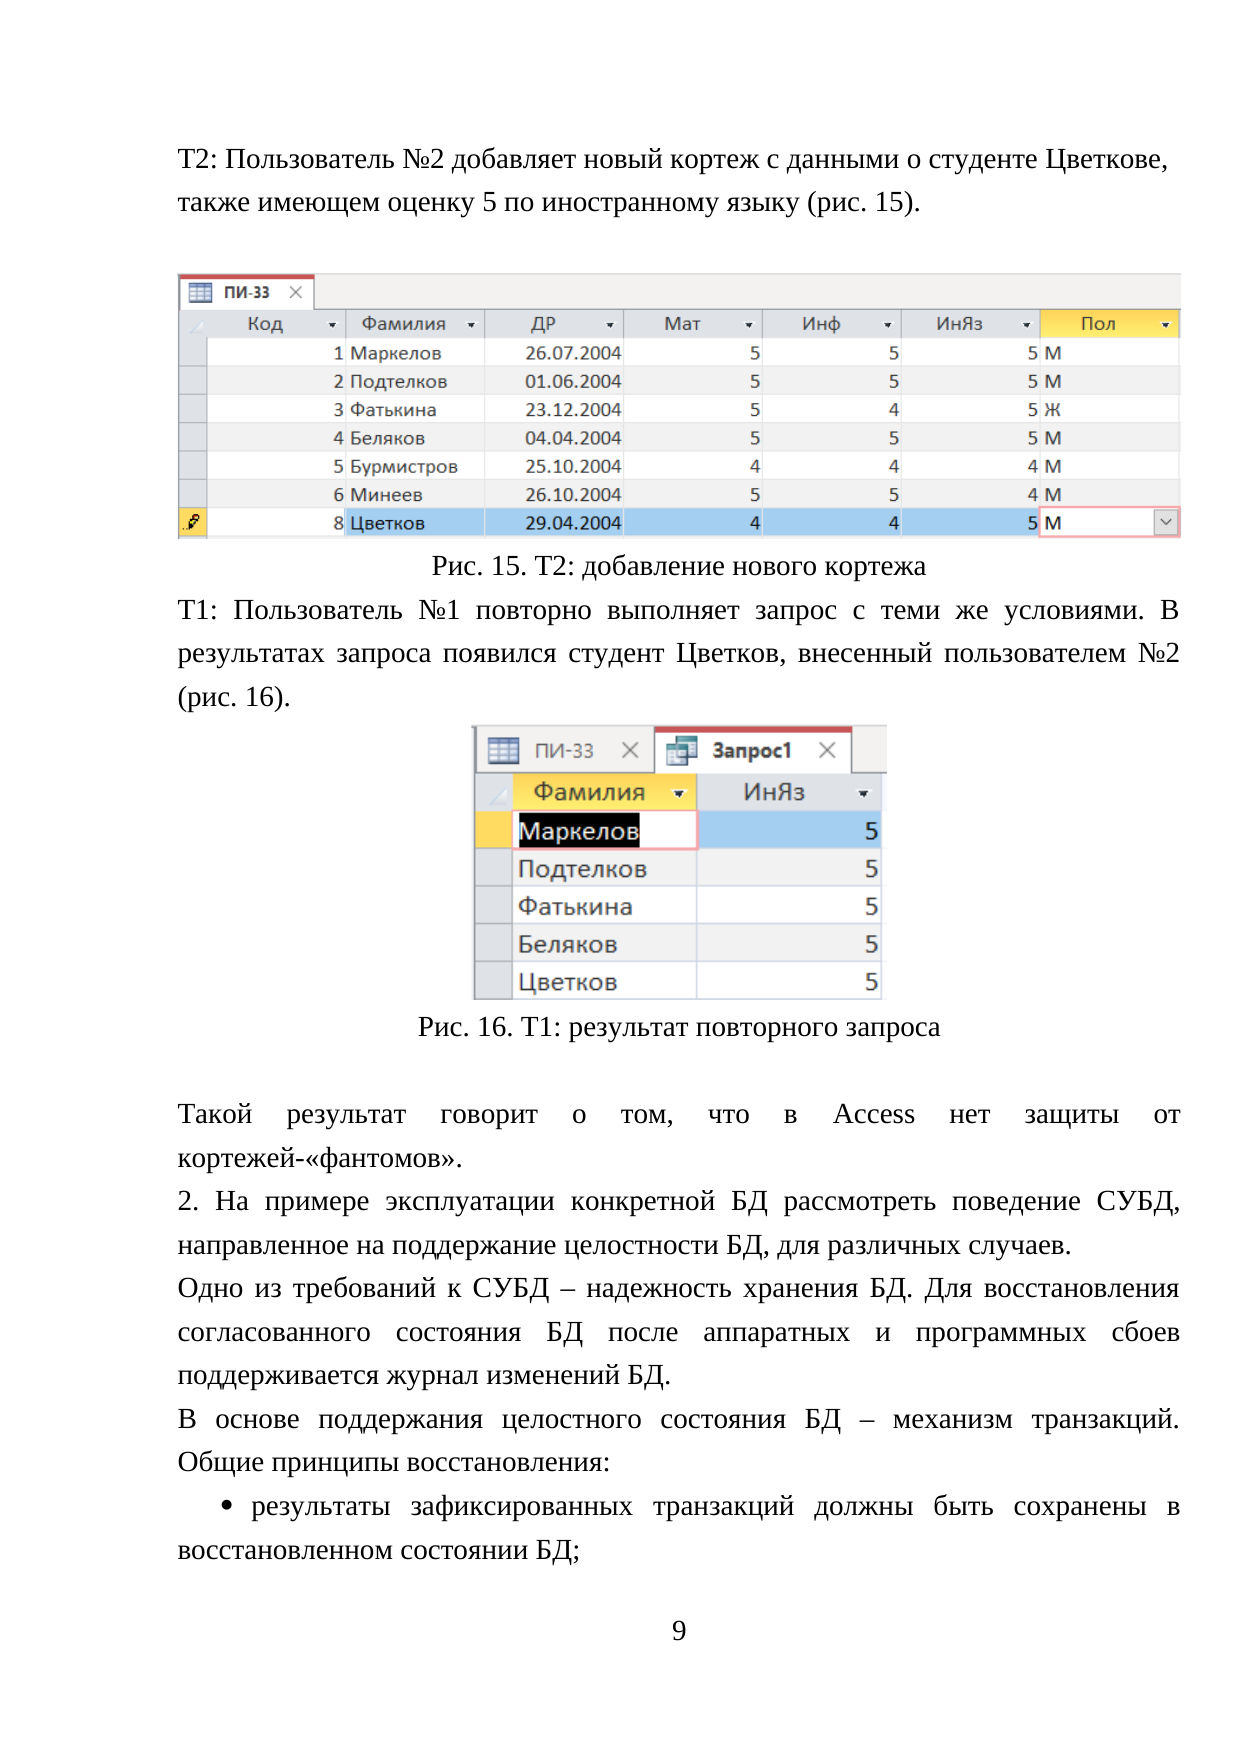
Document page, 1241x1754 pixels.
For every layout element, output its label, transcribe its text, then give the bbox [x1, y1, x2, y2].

text Такой результат говорит о том, что в Access нет защиты от кортежей-«фантомов». [177, 1096, 1181, 1173]
picture [177, 271, 1182, 539]
text 2. На примере эксплуатации конкретной БД рассмотреть поведение СУБД, направленное на поддержание целостности БД, для различных случаев. [177, 1183, 1181, 1260]
text Рис. 16. Т1: результат повторного запроса [177, 1009, 1181, 1043]
text Одно из требований к СУБД – надежность хранения БД. Для восстановления согласованного состояния БД после аппаратных и программных сбоев поддерживается журнал изменений БД. [177, 1270, 1181, 1391]
text Т2: Пользователь №2 добавляет новый кортеж с данными о студенте Цветкове, также имеющем оценку 5 по иностранному языку (рис. 15). [177, 141, 1181, 218]
picture [471, 722, 887, 1000]
list результаты зафиксированных транзакций должны быть сохранены в восстановленном состоянии БД; [177, 1488, 1181, 1565]
text В основе поддержания целостного состояния БД – механизм транзакций. Общие принципы восстановления: [177, 1401, 1181, 1478]
text Рис. 15. Т2: добавление нового кортежа [177, 548, 1181, 582]
text Т1: Пользователь №1 повторно выполняет запрос с теми же условиями. В результатах запроса появился студент Цветков, внесенный пользователем №2 (рис. 16). [177, 592, 1181, 713]
